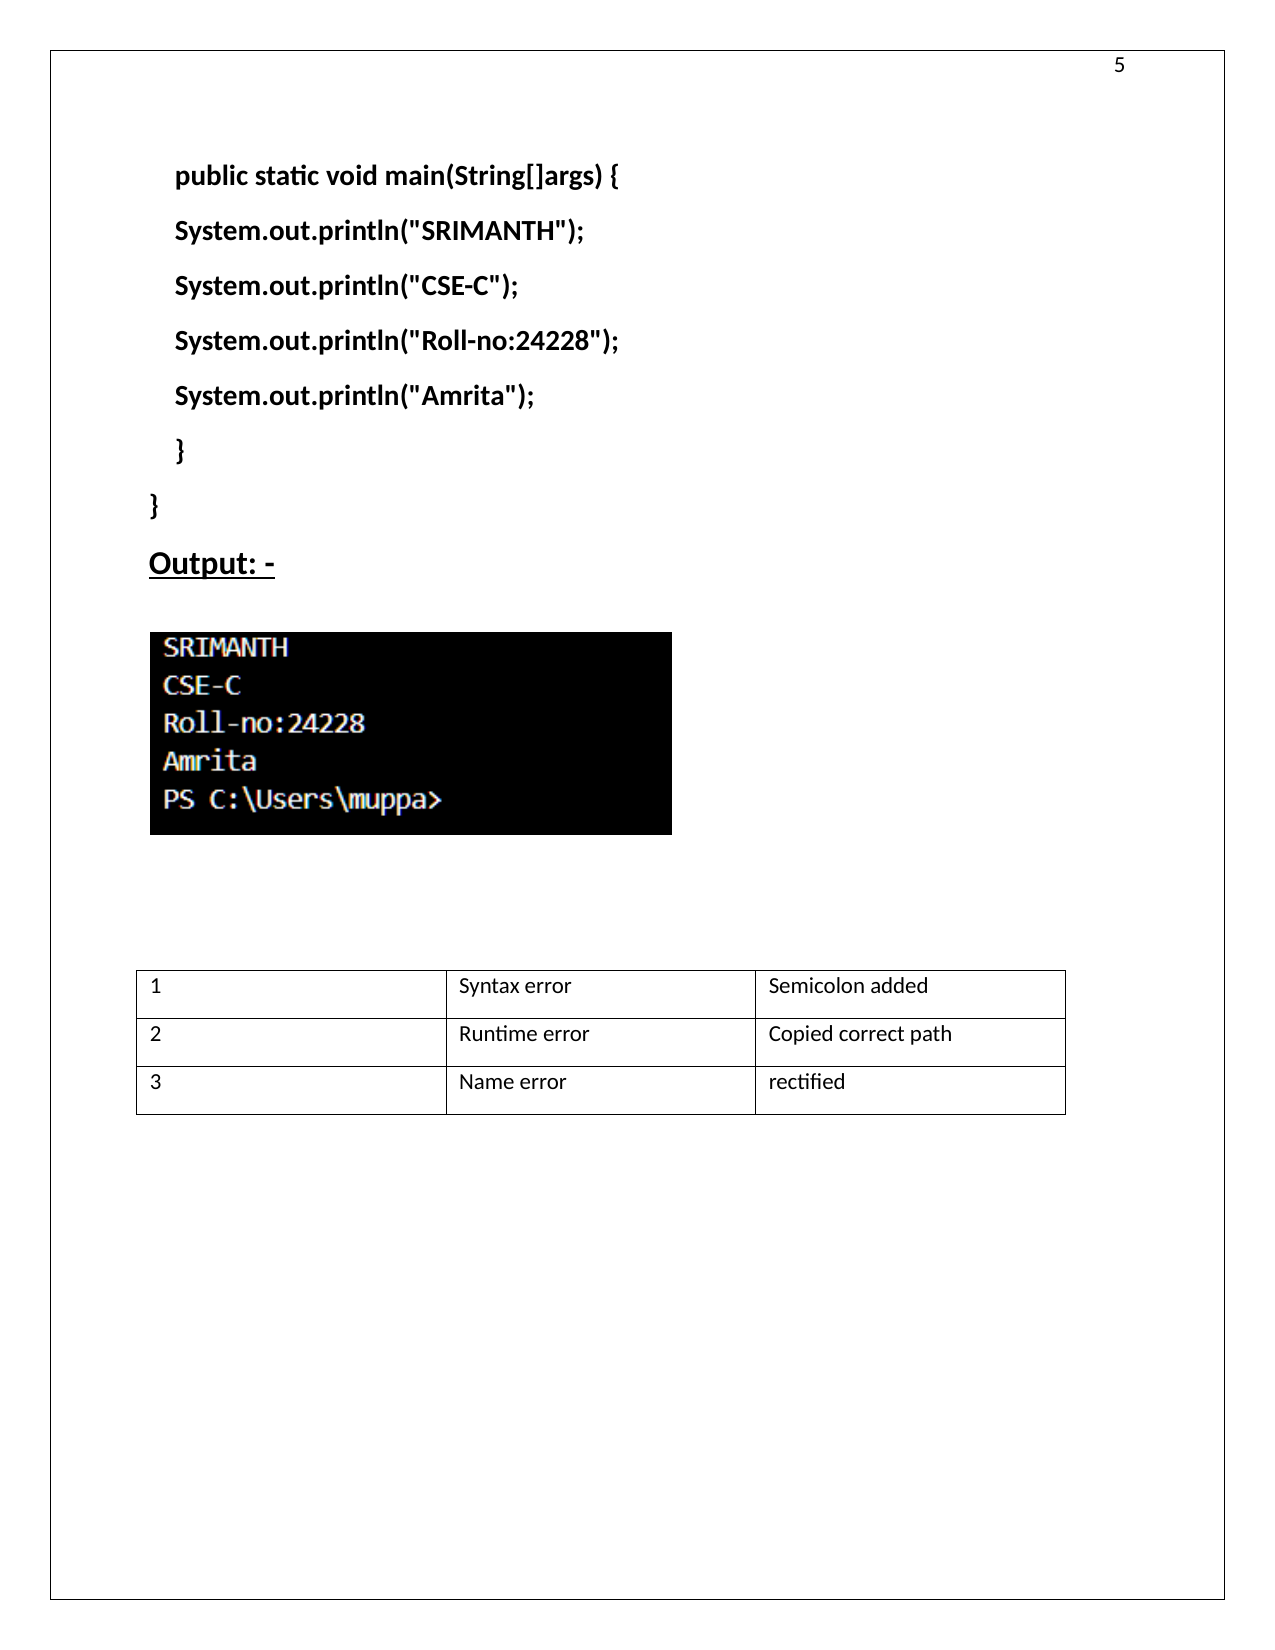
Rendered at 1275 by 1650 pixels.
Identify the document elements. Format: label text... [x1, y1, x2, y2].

picture [150, 632, 672, 835]
table_cell Runtime error [447, 1019, 755, 1066]
table_cell Name error [447, 1067, 755, 1114]
table_cell 3 [137, 1067, 446, 1114]
table_cell rectified [756, 1067, 1065, 1114]
table_header Syntax error [447, 971, 755, 1018]
text System.out.println("Roll-no:24228"); [148, 322, 1275, 358]
text System.out.println("CSE-C"); [148, 267, 1275, 303]
text public static void main(String[]args) { [148, 157, 1275, 193]
text } [148, 432, 1275, 468]
text Output: - [148, 542, 1275, 583]
text } [148, 487, 1275, 523]
table_header 1 [137, 971, 446, 1018]
table_cell 2 [137, 1019, 446, 1066]
text System.out.println("SRIMANTH"); [148, 212, 1275, 248]
text System.out.println("Amrita"); [148, 377, 1275, 413]
table_cell Copied correct path [756, 1019, 1065, 1066]
table_header Semicolon added [756, 971, 1065, 1018]
